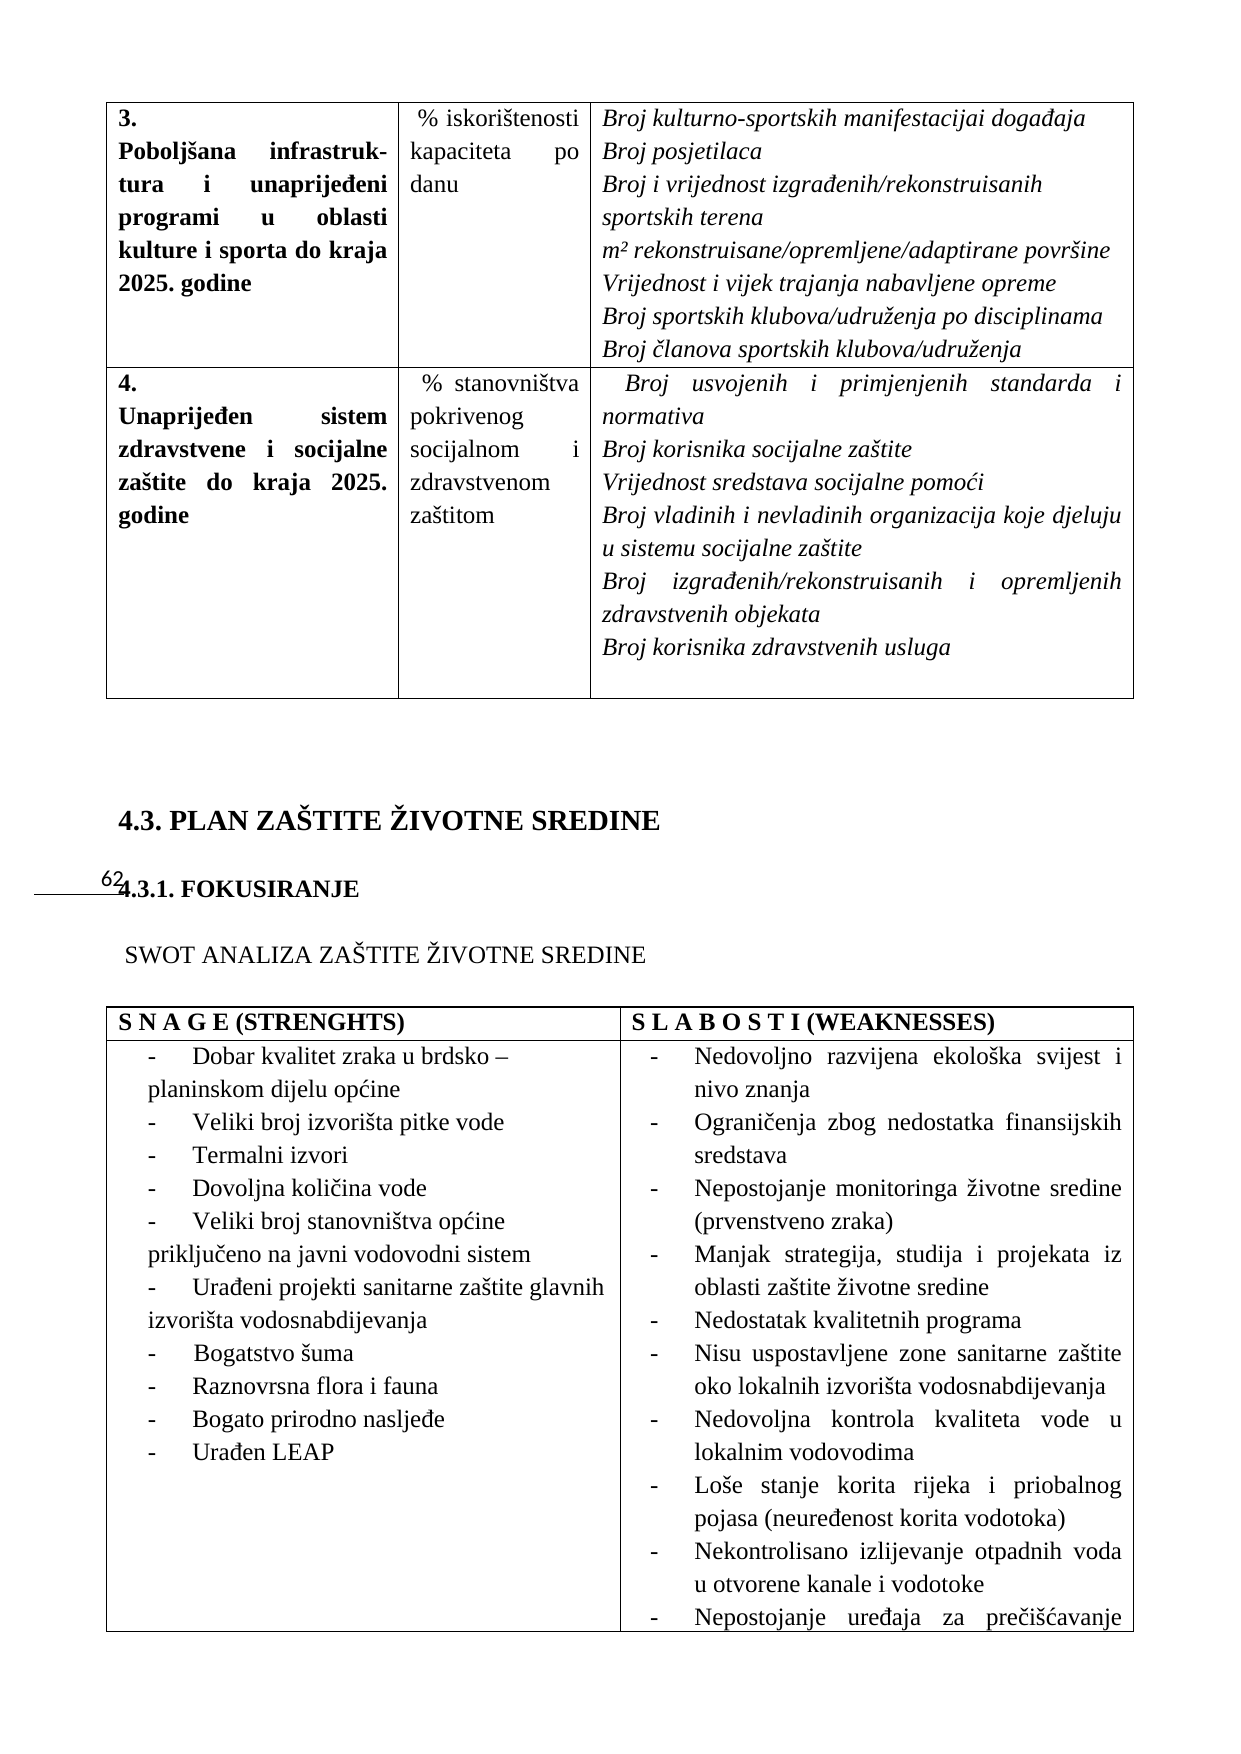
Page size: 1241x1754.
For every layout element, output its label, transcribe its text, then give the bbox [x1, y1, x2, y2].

text SWOT ANALIZA ZAŠTITE ŽIVOTNE SREDINE [118, 940, 1122, 969]
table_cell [107, 1041, 620, 1631]
text 4.3. PLAN ZAŠTITE ŽIVOTNE SREDINE [118, 803, 1122, 836]
text 4.3.1. FOKUSIRANJE [118, 874, 1122, 903]
table_cell % iskorištenosti kapaciteta po danu [399, 103, 590, 367]
table_header S L A B O S T I (WEAKNESSES) [621, 1008, 1133, 1040]
table_header S N A G E (STRENGHTS) [107, 1008, 620, 1040]
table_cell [621, 1041, 1133, 1631]
table_cell % stanovništva pokrivenog socijalnom i zdravstvenom zaštitom [399, 368, 590, 698]
table_cell Broj usvojenih i primjenjenih standarda i normativa Broj korisnika socijalne zaštite Vrijednost sredstava socijalne pomoći Broj vladinih i nevladinih organizacija koje djeluju u sistemu socijalne zaštite Broj izgrađenih/rekonstruisanih i opremljenih zdravstvenih objekata Broj korisnika zdravstvenih usluga [591, 368, 1133, 698]
table_cell Broj kulturno-sportskih manifestacijai događaja Broj posjetilaca Broj i vrijednost izgrađenih/rekonstruisanih sportskih terena m² rekonstruisane/opremljene/adaptirane površine Vrijednost i vijek trajanja nabavljene opreme Broj sportskih klubova/udruženja po disciplinama Broj članova sportskih klubova/udruženja [591, 103, 1133, 367]
table_cell 4. Unaprijeđen sistem zdravstvene i socijalne zaštite do kraja 2025. godine [107, 368, 398, 698]
table_cell 3. Poboljšana infrastruk-tura i unaprijeđeni programi u oblasti kulture i sporta do kraja 2025. godine [107, 103, 398, 367]
